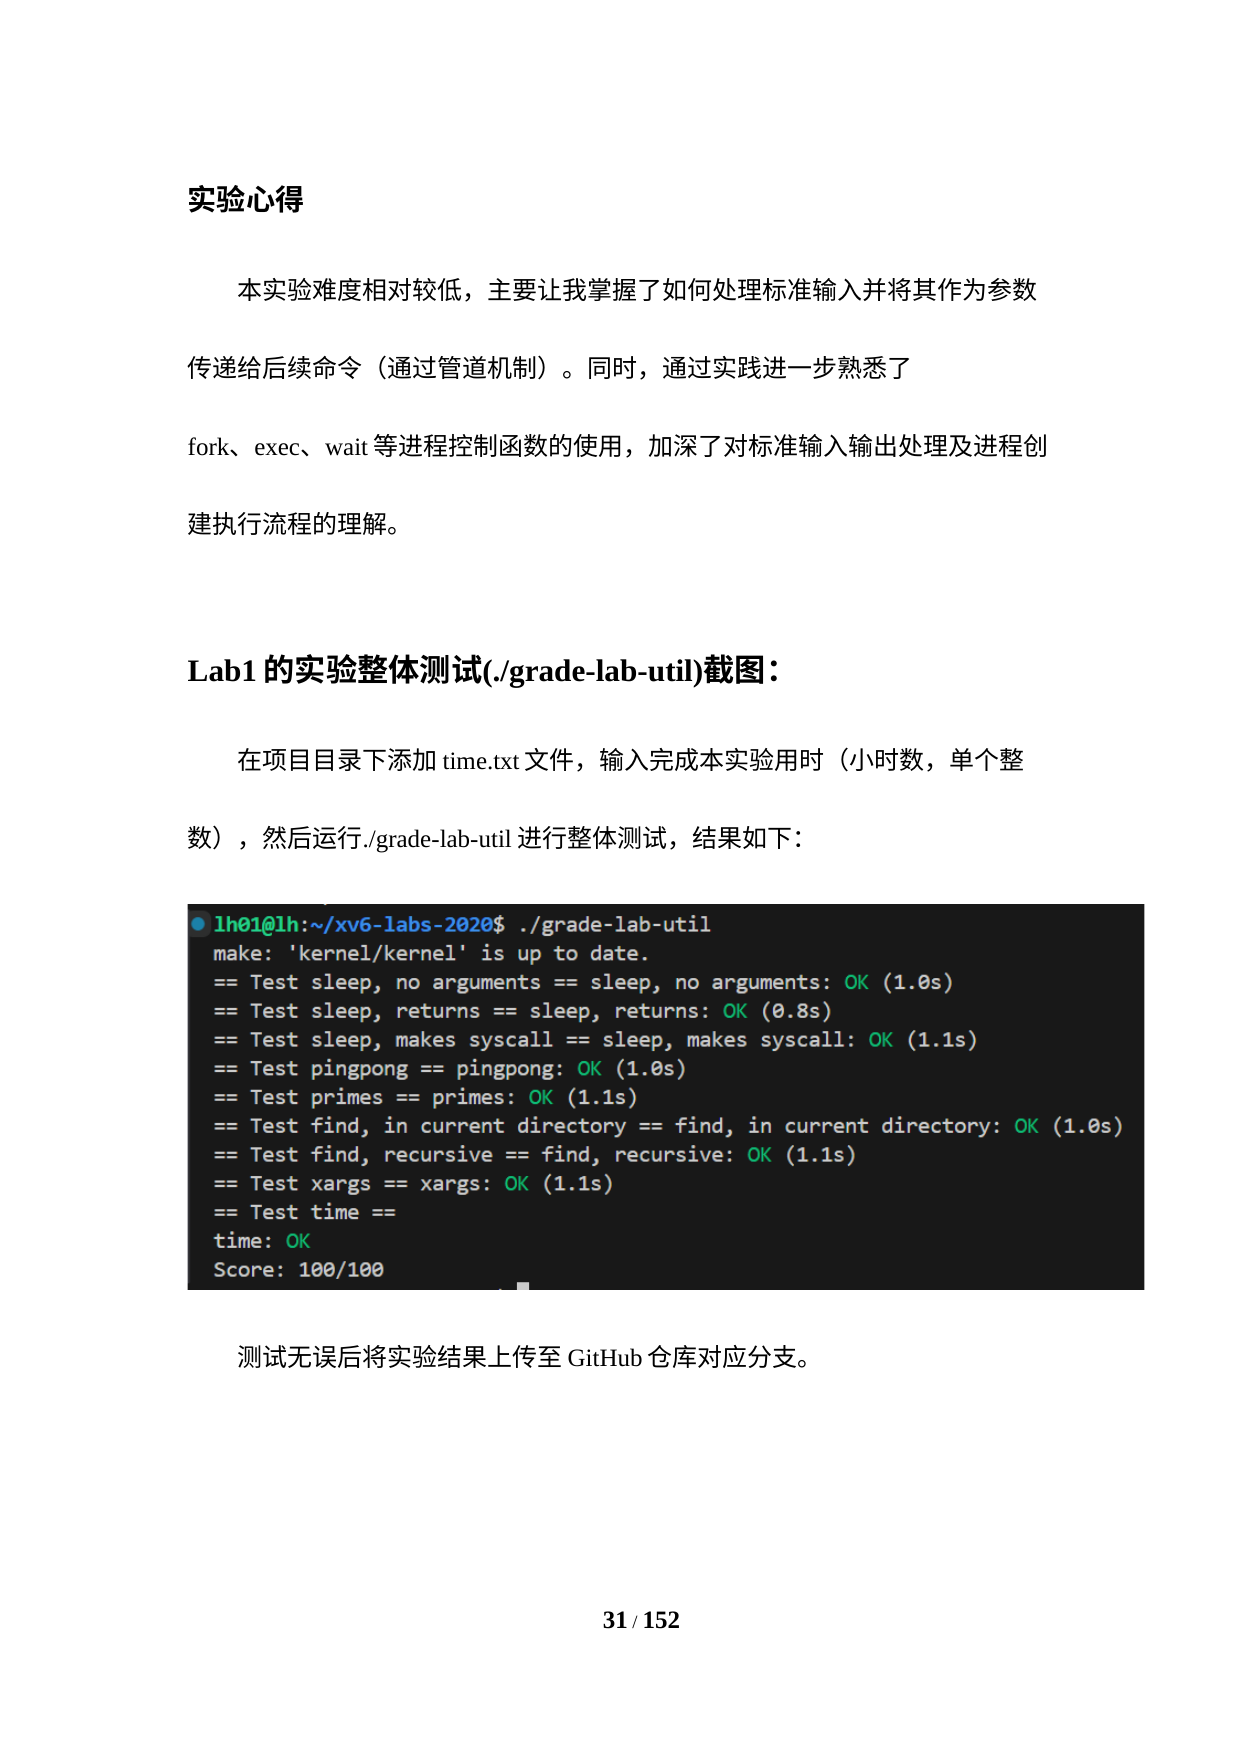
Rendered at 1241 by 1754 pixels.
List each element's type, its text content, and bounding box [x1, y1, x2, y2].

subtitle 实验心得 [187, 164, 1053, 232]
picture [187, 904, 1145, 1290]
text 测试无误后将实验结果上传至GitHub仓库对应分支。 [187, 1321, 1053, 1389]
text 在项目目录下添加time.txt文件，输入完成本实验用时（小时数，单个整数），然后运行./grade-lab-util进行整体测试，结果如下： [187, 725, 1053, 871]
subtitle Lab1的实验整体测试(./grade-lab-util)截图： [187, 634, 1053, 702]
text 本实验难度相对较低，主要让我掌握了如何处理标准输入并将其作为参数传递给后续命令（通过管道机制）。同时，通过实践进一步熟悉了fork、exec、wait等进程控制函数的使用，加深了对标准输入输出处理及进程创建执行流程的理解。 [187, 255, 1053, 557]
